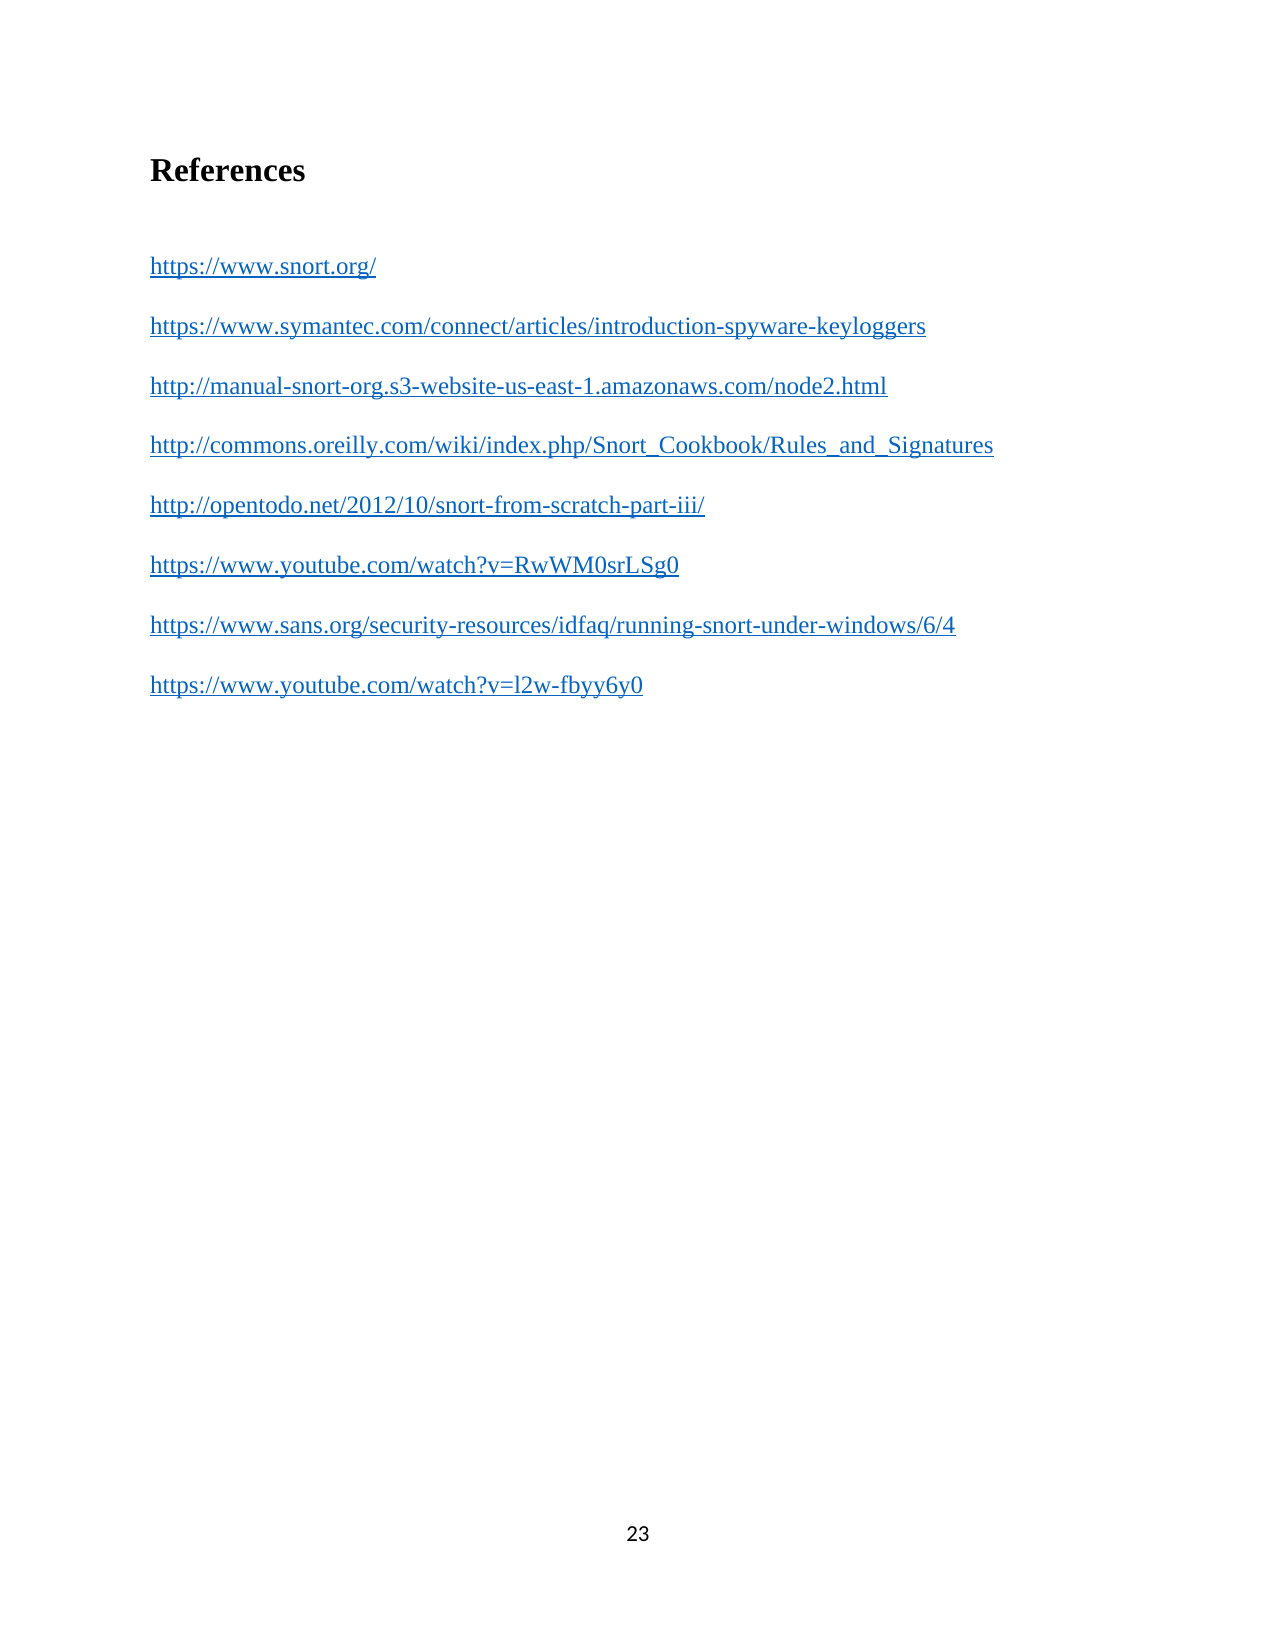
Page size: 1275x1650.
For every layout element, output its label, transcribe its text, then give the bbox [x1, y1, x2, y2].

text http://commons.oreilly.com/wiki/index.php/Snort_Cookbook/Rules_and_Signatures [150, 431, 1125, 459]
text https://www.symantec.com/connect/articles/introduction-spyware-keyloggers [150, 311, 1125, 340]
text http://manual-snort-org.s3-website-us-east-1.amazonaws.com/node2.html [150, 371, 1125, 399]
text https://www.sans.org/security-resources/idfaq/running-snort-under-windows/6/4 [150, 610, 1125, 639]
text https://www.youtube.com/watch?v=RwWM0srLSg0 [150, 550, 1125, 579]
text https://www.youtube.com/watch?v=l2w-fbyy6y0 [150, 670, 1125, 698]
text https://www.snort.org/ [150, 251, 1125, 280]
subtitle References [150, 150, 1125, 188]
text http://opentodo.net/2012/10/snort-from-scratch-part-iii/ [150, 490, 1125, 519]
